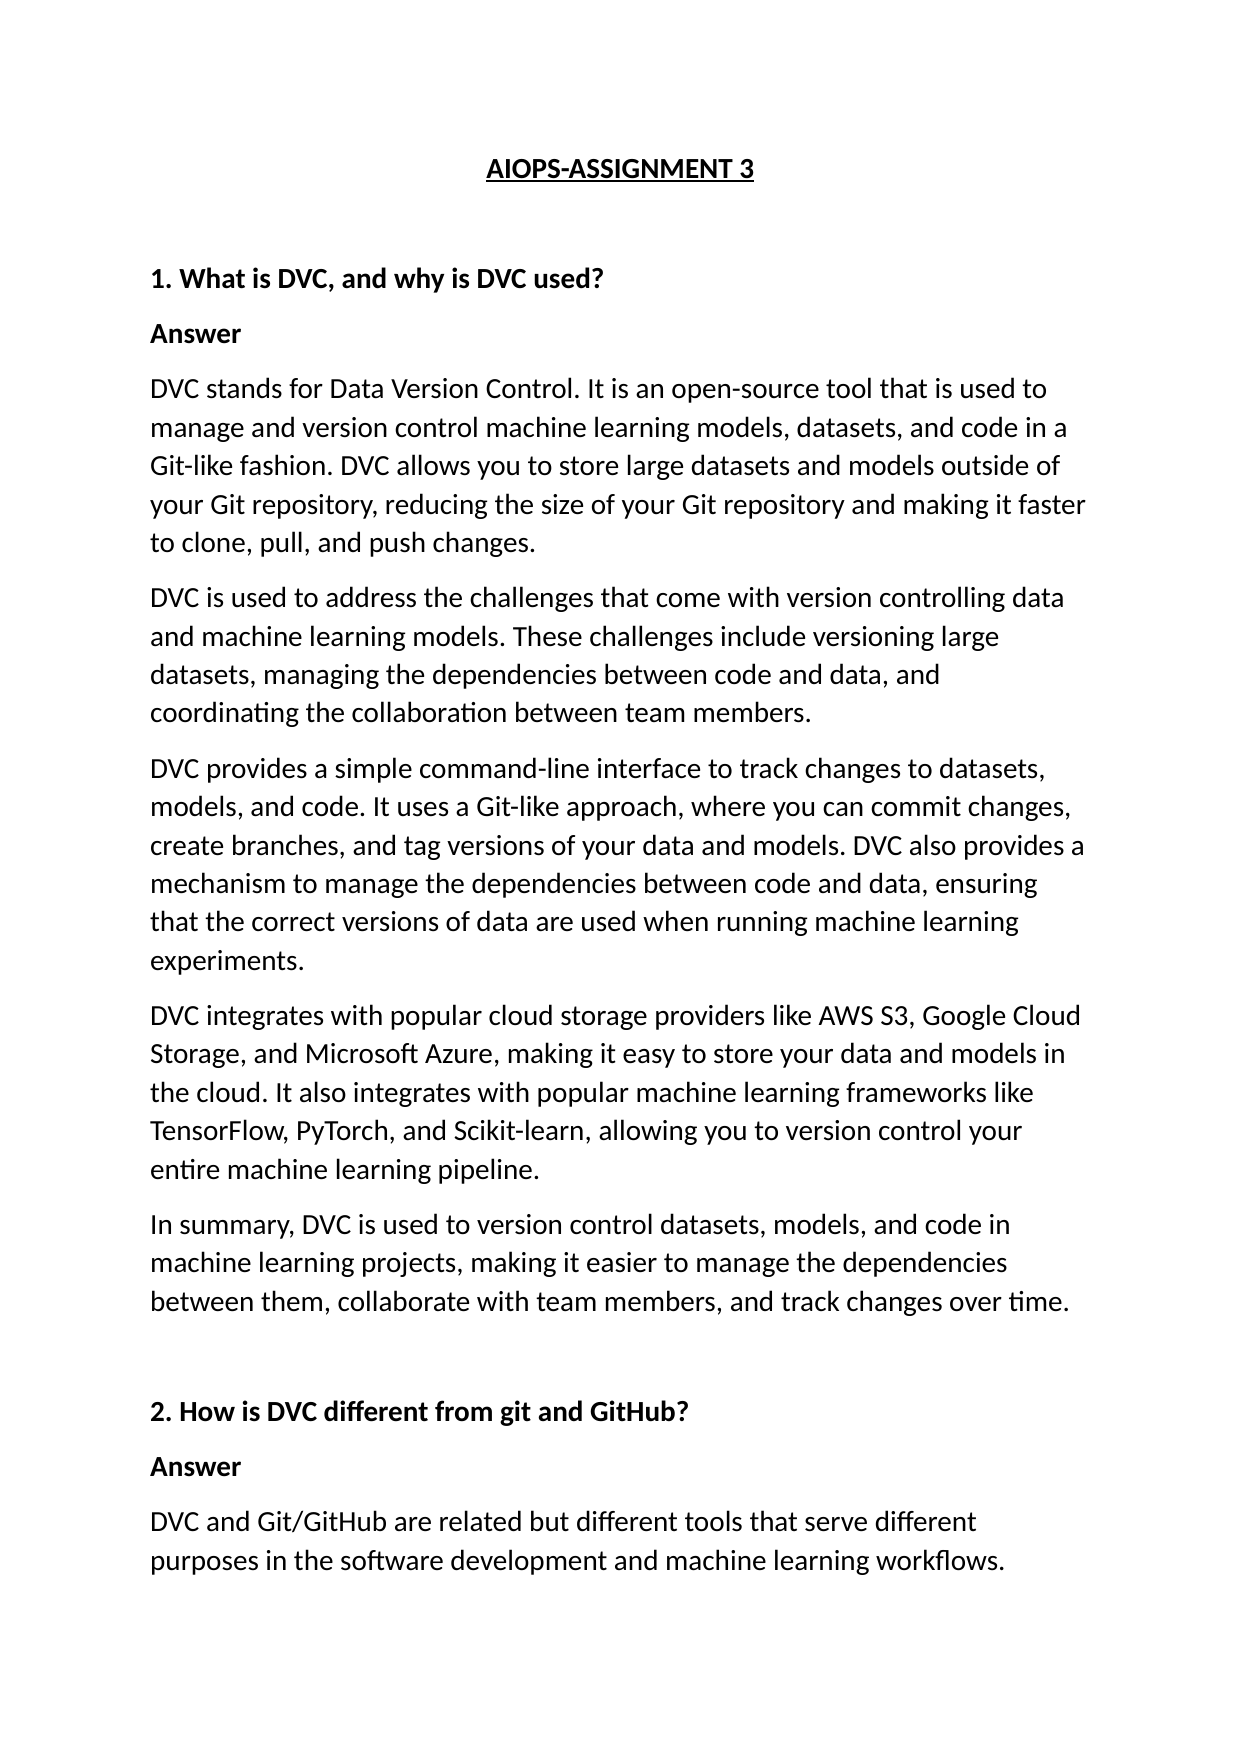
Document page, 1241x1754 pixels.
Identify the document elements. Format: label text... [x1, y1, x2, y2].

text AIOPS-ASSIGNMENT 3 [150, 150, 1090, 186]
text In summary, DVC is used to version control datasets, models, and code in machine learning projects, making it easier to manage the dependencies between them, collaborate with team members, and track changes over time. [150, 1206, 1090, 1318]
text Answer [150, 1448, 1090, 1484]
text 1. What is DVC, and why is DVC used? [150, 260, 1090, 296]
text DVC stands for Data Version Control. It is an open-source tool that is used to manage and version control machine learning models, datasets, and code in a Git-like fashion. DVC allows you to store large datasets and models outside of your Git repository, reducing the size of your Git repository and making it faster to clone, pull, and push changes. [150, 370, 1090, 560]
text DVC is used to address the challenges that come with version controlling data and machine learning models. These challenges include versioning large datasets, managing the dependencies between code and data, and coordinating the collaboration between team members. [150, 579, 1090, 730]
text DVC provides a simple command-line interface to track changes to datasets, models, and code. It uses a Git-like approach, where you can commit changes, create branches, and tag versions of your data and models. DVC also provides a mechanism to manage the dependencies between code and data, ensuring that the correct versions of data are used when running machine learning experiments. [150, 750, 1090, 977]
text Answer [150, 315, 1090, 351]
text DVC integrates with popular cloud storage providers like AWS S3, Google Cloud Storage, and Microsoft Azure, making it easy to store your data and models in the cloud. It also integrates with popular machine learning frameworks like TensorFlow, PyTorch, and Scikit-learn, allowing you to version control your entire machine learning pipeline. [150, 997, 1090, 1186]
text DVC and Git/GitHub are related but different tools that serve different purposes in the software development and machine learning workflows. [150, 1503, 1090, 1577]
text 2. How is DVC different from git and GitHub? [150, 1393, 1090, 1428]
